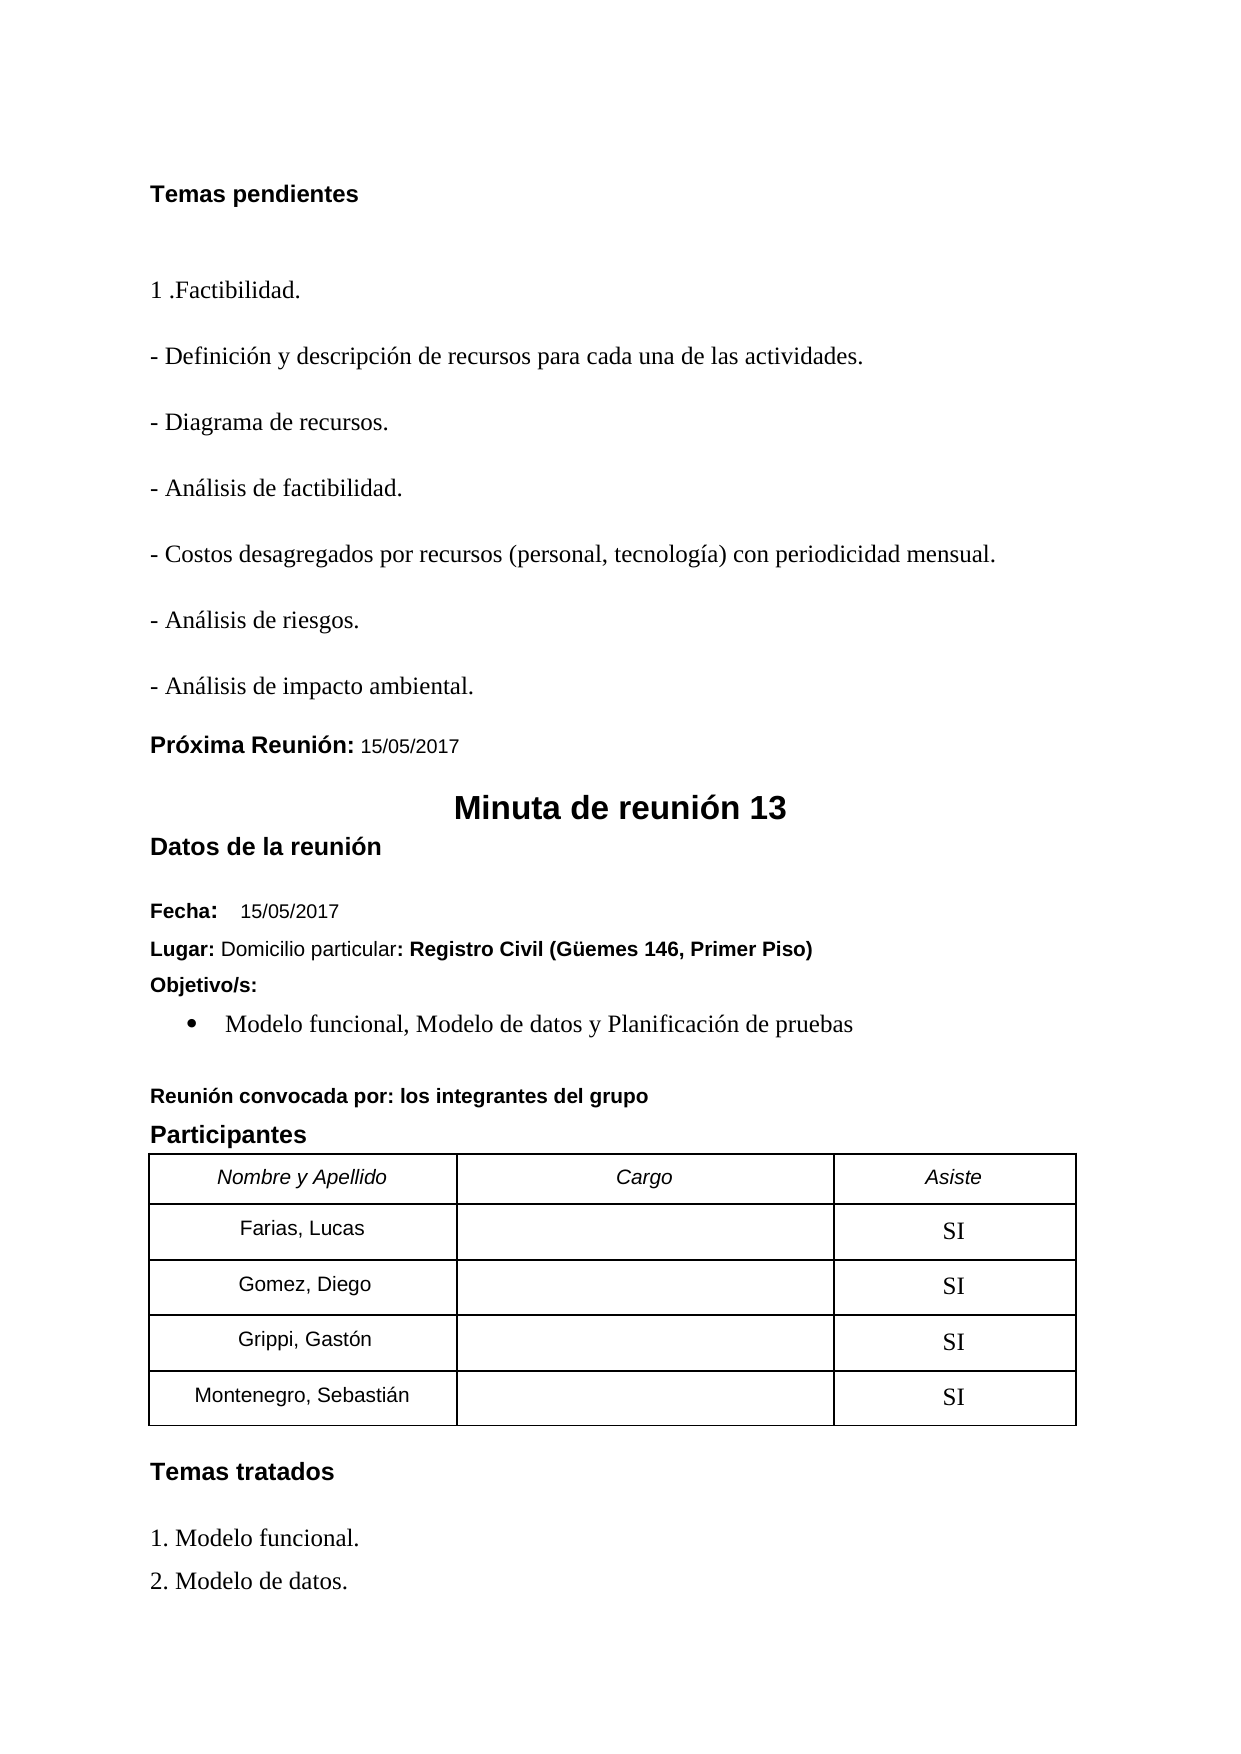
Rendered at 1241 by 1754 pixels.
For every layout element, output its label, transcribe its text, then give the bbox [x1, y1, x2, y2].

table_cell [458, 1316, 833, 1370]
text Minuta de reunión 13 [150, 788, 1090, 827]
table_header Asiste [835, 1155, 1075, 1203]
text - Análisis de riesgos. [150, 605, 1090, 634]
table_cell Grippi, Gastón [150, 1316, 456, 1370]
table_header Cargo [458, 1155, 833, 1203]
table_cell Montenegro, Sebastián [150, 1372, 456, 1425]
text - Costos desagregados por recursos (personal, tecnología) con periodicidad mensual. [150, 539, 1090, 568]
text Lugar: Domicilio particular: Registro Civil (Güemes 146, Primer Piso) [150, 937, 1090, 961]
text Temas tratados [150, 1457, 1090, 1485]
text - Análisis de impacto ambiental. [150, 671, 1090, 700]
table_cell SI [835, 1316, 1075, 1370]
table_cell [458, 1261, 833, 1314]
table_cell Farias, Lucas [150, 1205, 456, 1259]
table_header Nombre y Apellido [150, 1155, 456, 1203]
table_cell [458, 1205, 833, 1259]
table_cell SI [835, 1372, 1075, 1425]
table_cell [458, 1372, 833, 1425]
text 2. Modelo de datos. [150, 1566, 1090, 1594]
text 1 .Factibilidad. [150, 275, 1090, 304]
text Participantes [150, 1119, 1090, 1148]
list Modelo funcional, Modelo de datos y Planificación de pruebas [187, 1009, 1090, 1038]
text - Análisis de factibilidad. [150, 473, 1090, 502]
text Fecha: 15/05/2017 [150, 896, 1090, 923]
text - Definición y descripción de recursos para cada una de las actividades. [150, 341, 1090, 370]
text Reunión convocada por: los integrantes del grupo [150, 1084, 1090, 1108]
text Objetivo/s: [150, 973, 1090, 997]
table_cell SI [835, 1261, 1075, 1314]
text 1. Modelo funcional. [150, 1523, 1090, 1551]
text Próxima Reunión: 15/05/2017 [150, 731, 1090, 758]
text Temas pendientes [150, 180, 1090, 208]
text - Diagrama de recursos. [150, 407, 1090, 436]
table_cell SI [835, 1205, 1075, 1259]
text Datos de la reunión [150, 832, 1090, 861]
table_cell Gomez, Diego [150, 1261, 456, 1314]
